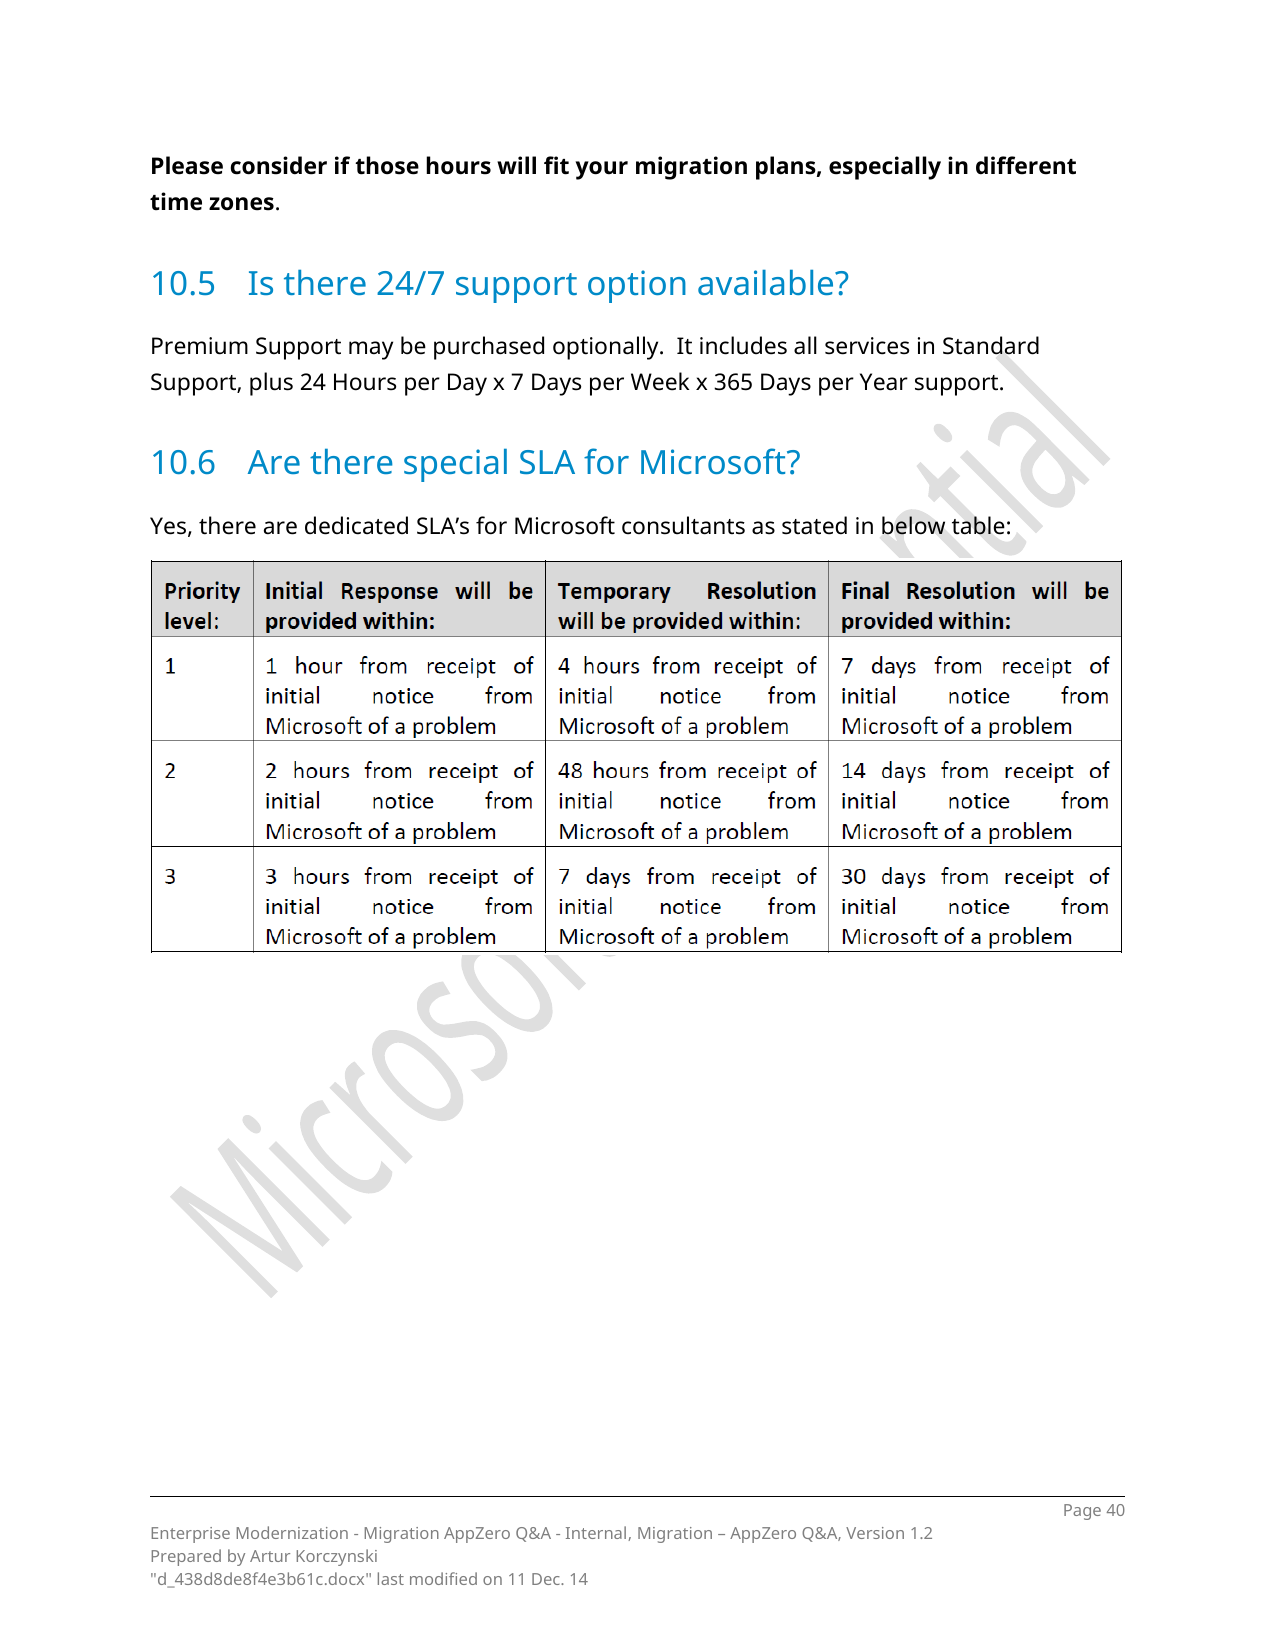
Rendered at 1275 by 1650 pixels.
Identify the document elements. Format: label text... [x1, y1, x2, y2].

text Please consider if those hours will fit your migration plans, especially in different time zones. [150, 150, 1125, 217]
text Yes, there are dedicated SLA’s for Microsoft consultants as stated in below table: [150, 509, 1125, 541]
text Premium Support may be purchased optionally. It includes all services in Standard Support, plus 24 Hours per Day x 7 Days per Week x 365 Days per Year support. [150, 330, 1125, 397]
subtitle Is there 24/7 support option available? [150, 259, 1125, 305]
subtitle Are there special SLA for Microsoft? [150, 439, 1125, 484]
